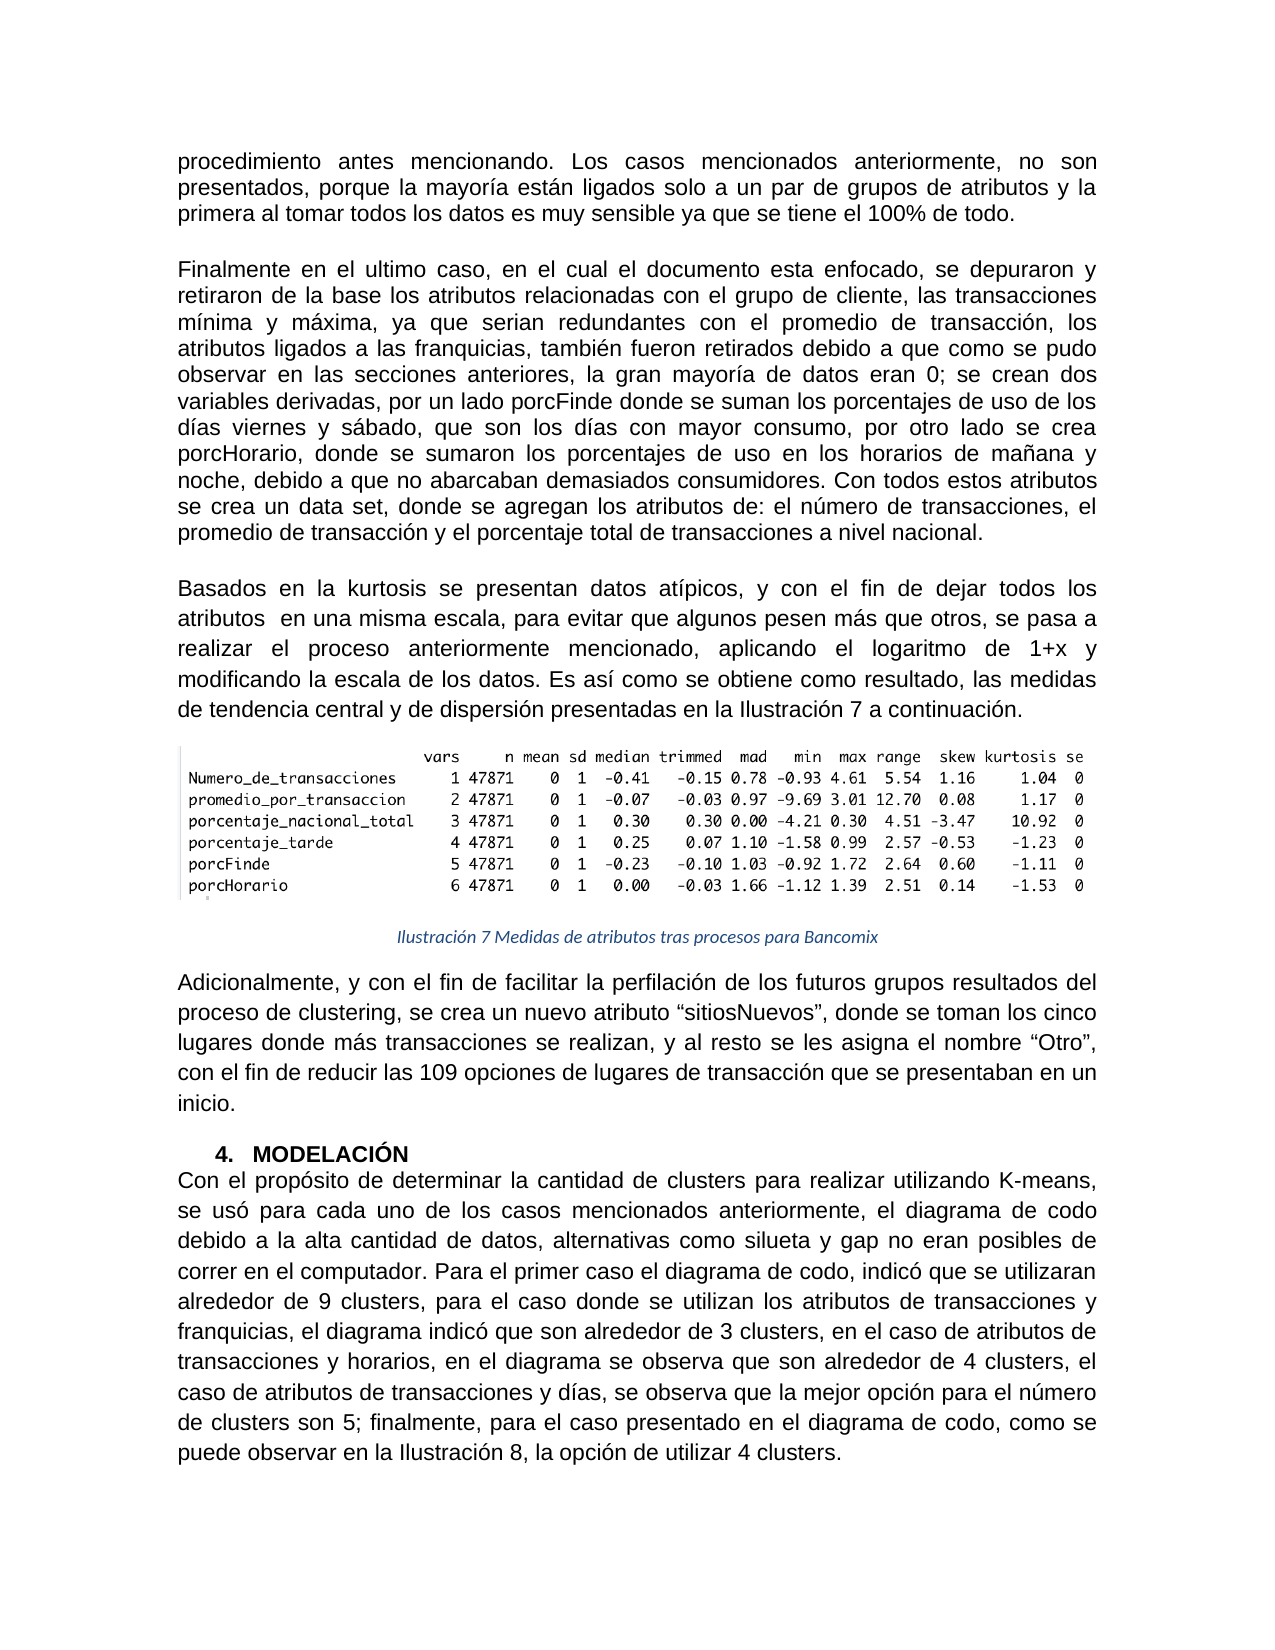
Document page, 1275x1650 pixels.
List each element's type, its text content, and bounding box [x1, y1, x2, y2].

list MODELACIÓN [215, 1141, 1098, 1167]
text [177, 148, 1098, 227]
text Finalmente en el ultimo caso, en el cual el documento esta enfocado, se depuraron y retiraron de la base los atributos relacionadas con el grupo de cliente, las transacciones mínima y máxima, ya que serian redundantes con el promedio de transacción, los atributos ligados a las franquicias, también fueron retirados debido a que como se pudo observar en las secciones anteriores, la gran mayoría de datos eran 0; se crean dos variables derivadas, por un lado porcFinde donde se suman los porcentajes de uso de los días viernes y sábado, que son los días con mayor consumo, por otro lado se crea porcHorario, donde se sumaron los porcentajes de uso en los horarios de mañana y noche, debido a que no abarcaban demasiados consumidores. Con todos estos atributos se crea un data set, donde se agregan los atributos de: el número de transacciones, el promedio de transacción y el porcentaje total de transacciones a nivel nacional. [177, 256, 1098, 546]
picture [177, 746, 1098, 900]
text Basados en la kurtosis se presentan datos atípicos, y con el fin de dejar todos los atributos en una misma escala, para evitar que algunos pesen más que otros, se pasa a realizar el proceso anteriormente mencionado, aplicando el logaritmo de 1+x y modificando la escala de los datos. Es así como se obtiene como resultado, las medidas de tendencia central y de dispersión presentadas en la Ilustración 7 a continuación. [177, 575, 1098, 722]
text Con el propósito de determinar la cantidad de clusters para realizar utilizando K-means, se usó para cada uno de los casos mencionados anteriormente, el diagrama de codo debido a la alta cantidad de datos, alternativas como silueta y gap no eran posibles de correr en el computador. Para el primer caso el diagrama de codo, indicó que se utilizaran alrededor de 9 clusters, para el caso donde se utilizan los atributos de transacciones y franquicias, el diagrama indicó que son alrededor de 3 clusters, en el caso de atributos de transacciones y horarios, en el diagrama se observa que son alrededor de 4 clusters, el caso de atributos de transacciones y días, se observa que la mejor opción para el número de clusters son 5; finalmente, para el caso presentado en el diagrama de codo, como se puede observar en la Ilustración 8, la opción de utilizar 4 clusters. [177, 1167, 1098, 1465]
text Adicionalmente, y con el fin de facilitar la perfilación de los futuros grupos resultados del proceso de clustering, se crea un nuevo atributo “sitiosNuevos”, donde se toman los cinco lugares donde más transacciones se realizan, y al resto se les asigna el nombre “Otro”, con el fin de reducir las 109 opciones de lugares de transacción que se presentaban en un inicio. [177, 969, 1098, 1116]
